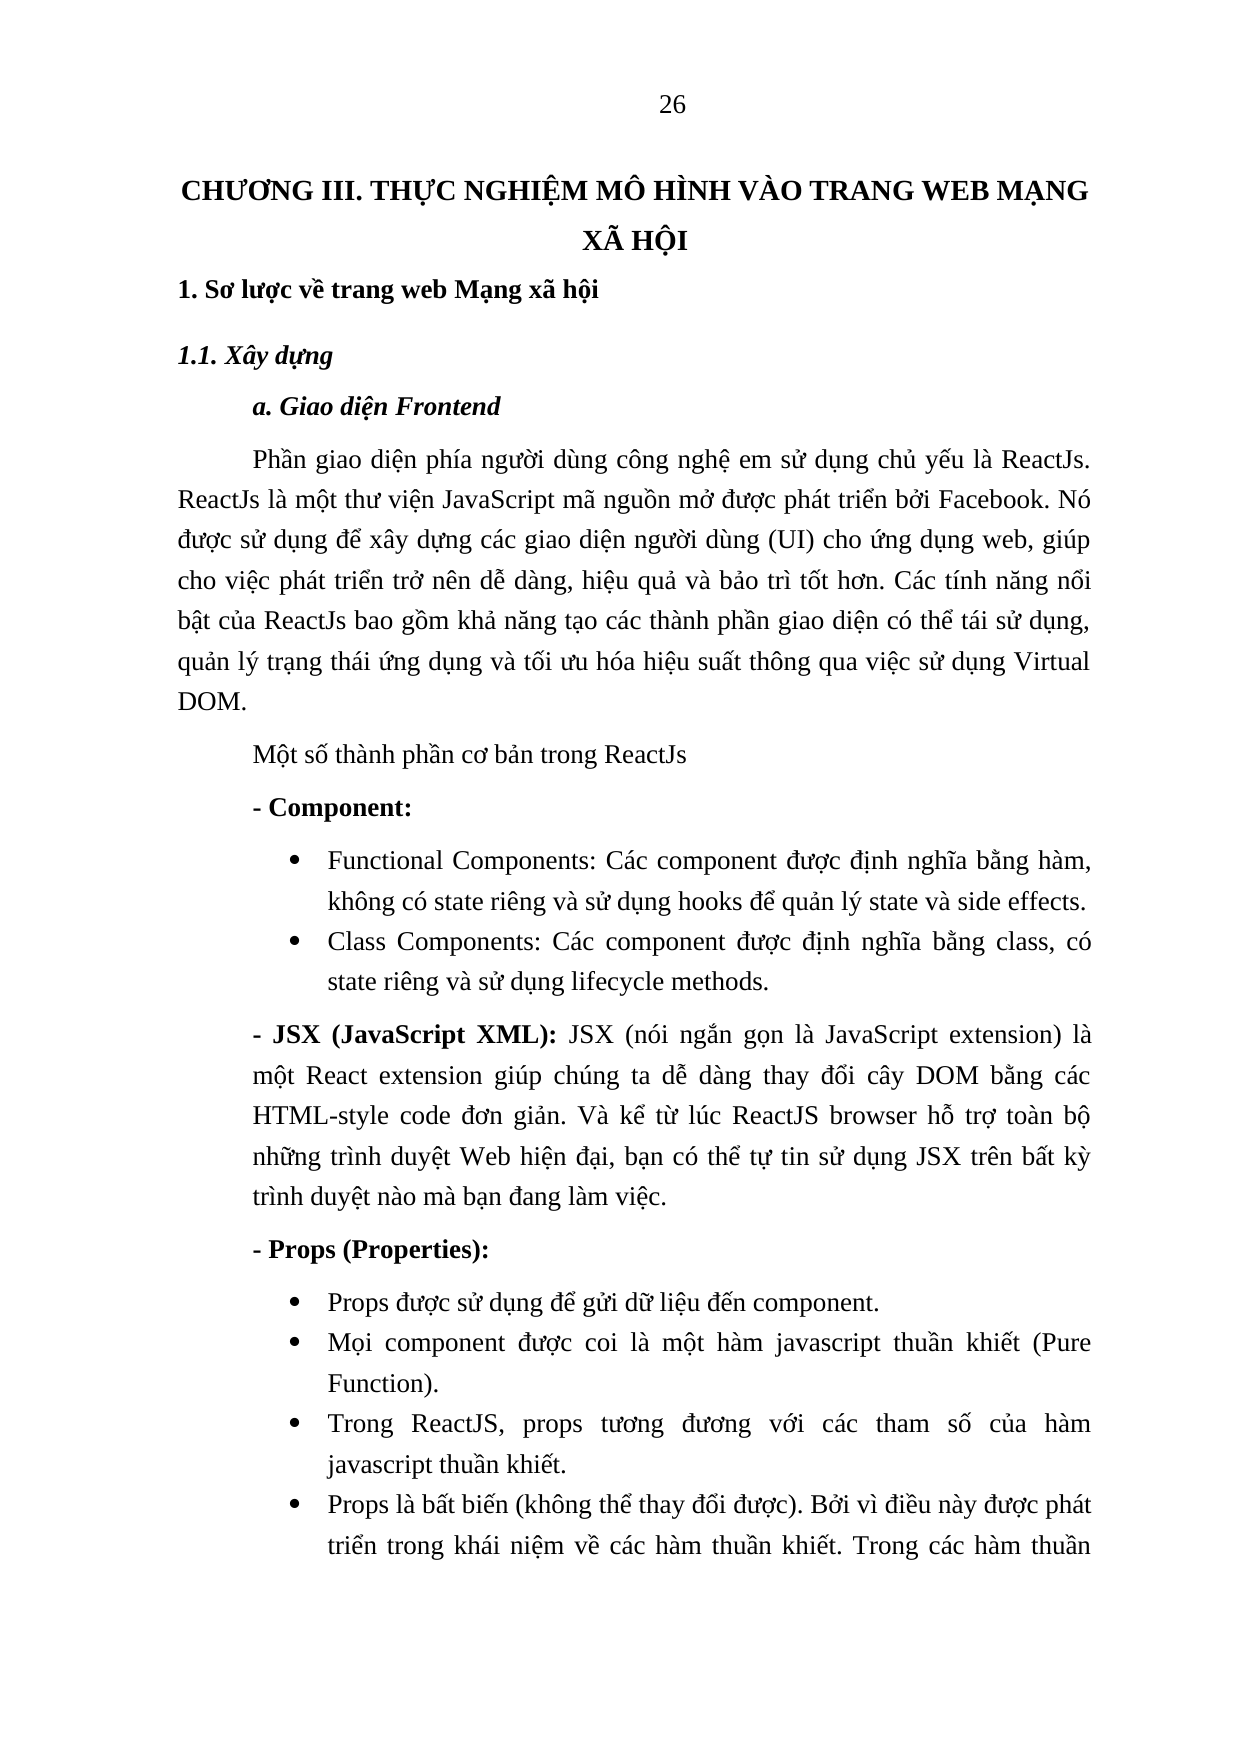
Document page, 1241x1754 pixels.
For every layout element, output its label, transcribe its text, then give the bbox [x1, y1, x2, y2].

list Functional Components: Các component được định nghĩa bằng hàm, không có state riêng và sử dụng hooks để quản lý state và side effects. [290, 844, 1092, 916]
text - JSX (JavaScript XML): JSX (nói ngắn gọn là JavaScript extension) là một React extension giúp chúng ta dễ dàng thay đổi cây DOM bằng các HTML-style code đơn giản. Và kể từ lúc ReactJS browser hỗ trợ toàn bộ những trình duyệt Web hiện đại, bạn có thể tự tin sử dụng JSX trên bất kỳ trình duyệt nào mà bạn đang làm việc. [252, 1018, 1092, 1211]
text Phần giao diện phía người dùng công nghệ em sử dụng chủ yếu là ReactJs. ReactJs là một thư viện JavaScript mã nguồn mở được phát triển bởi Facebook. Nó được sử dụng để xây dựng các giao diện người dùng (UI) cho ứng dụng web, giúp cho việc phát triển trở nên dễ dàng, hiệu quả và bảo trì tốt hơn. Các tính năng nổi bật của ReactJs bao gồm khả năng tạo các thành phần giao diện có thể tái sử dụng, quản lý trạng thái ứng dụng và tối ưu hóa hiệu suất thông qua việc sử dụng Virtual DOM. [177, 443, 1092, 716]
list Class Components: Các component được định nghĩa bằng class, có state riêng và sử dụng lifecycle methods. [290, 925, 1092, 997]
text Một số thành phần cơ bản trong ReactJs [177, 738, 1092, 769]
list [290, 1488, 1092, 1560]
text - Component: [177, 791, 1092, 822]
text - Props (Properties): [252, 1233, 1092, 1264]
subtitle 1.1. Xây dựng [177, 339, 1063, 370]
subtitle a. Giao diện Frontend [177, 390, 1092, 421]
subtitle CHƯƠNG III. THỰC NGHIỆM MÔ HÌNH VÀO TRANG WEB MẠNG XÃ HỘI [177, 173, 1092, 257]
list Props được sử dụng để gửi dữ liệu đến component. [290, 1286, 1092, 1317]
list Trong ReactJS, props tương đương với các tham số của hàm javascript thuần khiết. [290, 1407, 1092, 1479]
subtitle 1. Sơ lược về trang web Mạng xã hội [177, 273, 1092, 304]
list Mọi component được coi là một hàm javascript thuần khiết (Pure Function). [290, 1327, 1092, 1398]
